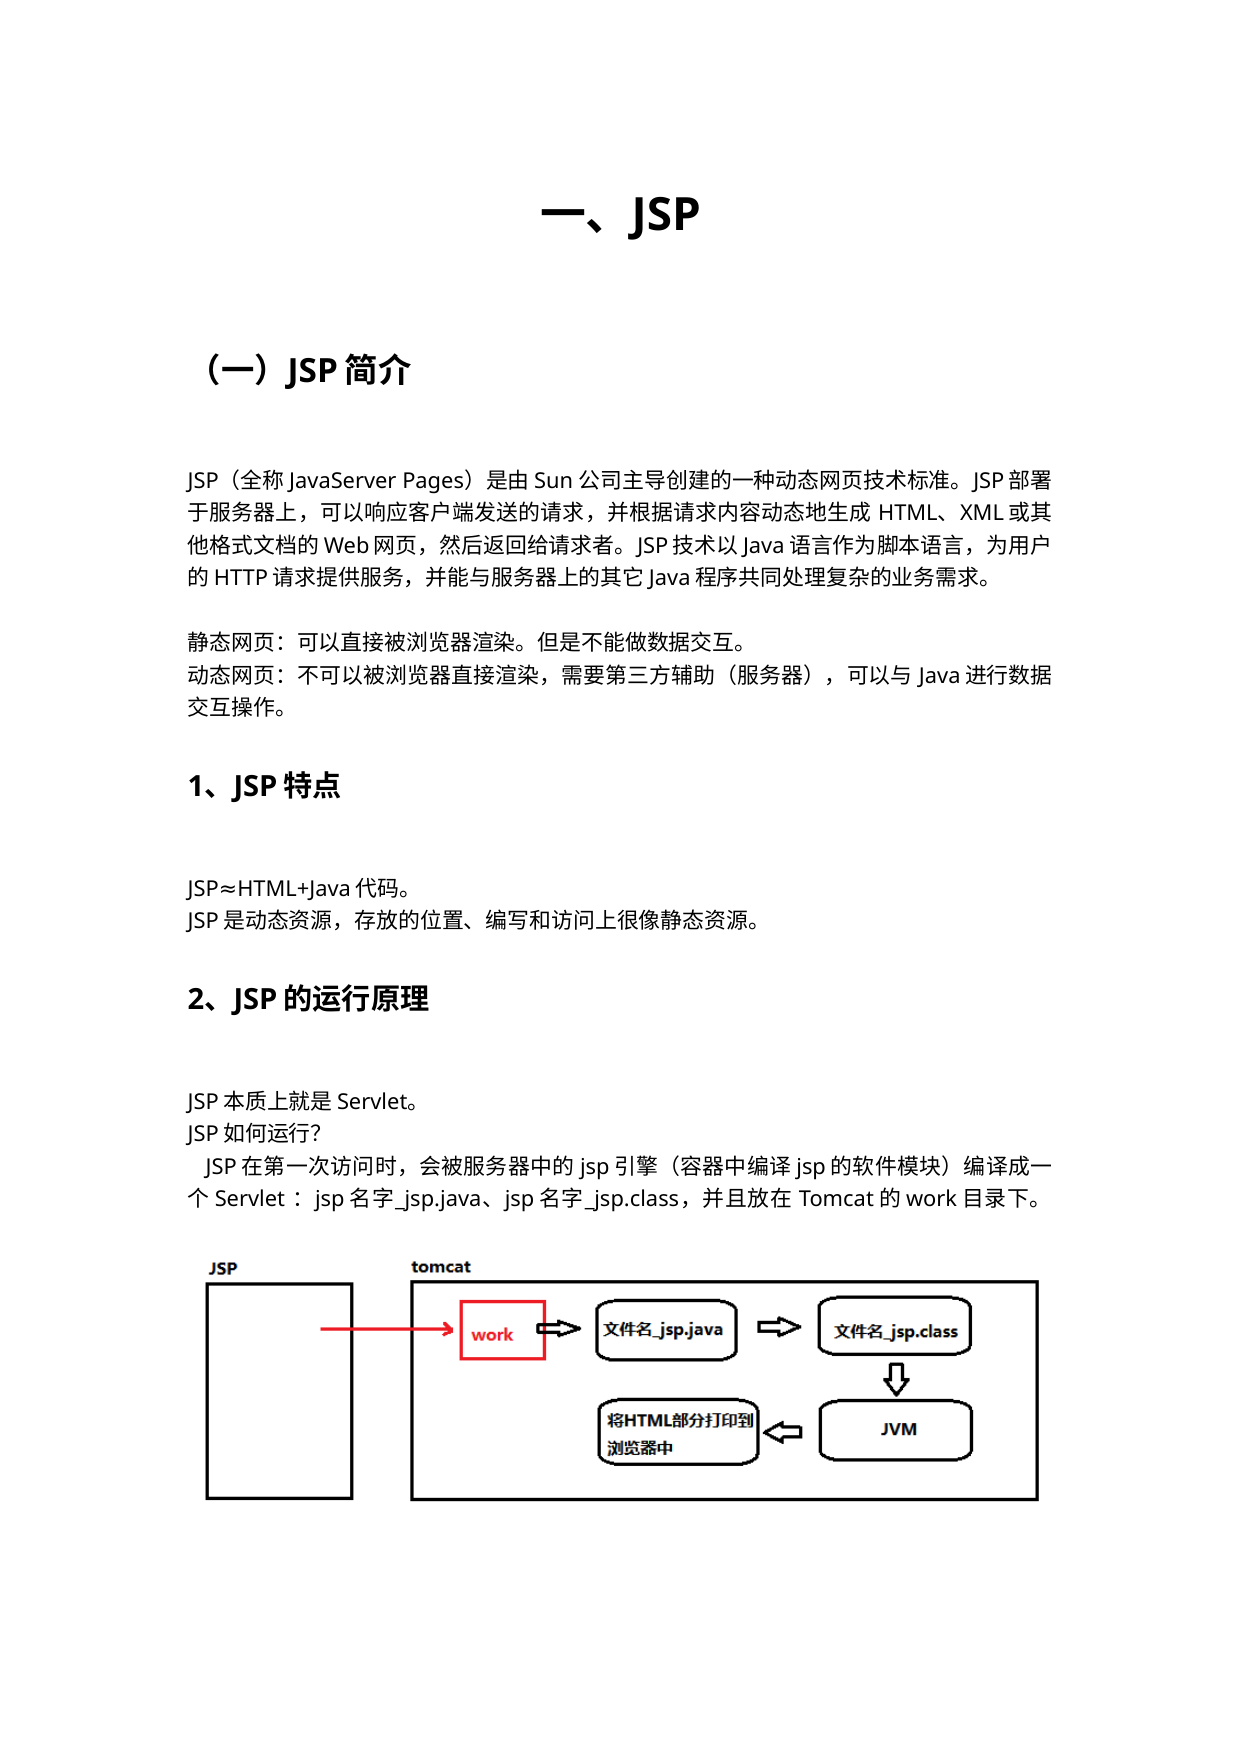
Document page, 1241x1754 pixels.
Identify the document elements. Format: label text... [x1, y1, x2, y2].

text JSP是动态资源，存放的位置、编写和访问上很像静态资源。 [187, 903, 1053, 936]
text JSP≈HTML+Java代码。 [187, 871, 1053, 903]
subtitle 一、JSP [187, 162, 1053, 259]
text JSP本质上就是Servlet。 [187, 1083, 1053, 1116]
text 动态网页：不可以被浏览器直接渲染，需要第三方辅助（服务器），可以与Java进行数据交互操作。 [187, 657, 1053, 722]
subtitle 1、JSP特点 [187, 752, 1053, 817]
subtitle JSP简介 [187, 335, 1053, 400]
text JSP在第一次访问时，会被服务器中的jsp引擎（容器中编译jsp的软件模块）编译成一个Servlet ：jsp名字_jsp.java、jsp名字_jsp.class，并且放在 Tomcat的work目录下。 [187, 1148, 1053, 1246]
text JSP（全称JavaServer Pages）是由Sun 公司主导创建的一种动态网页技术标准。JSP部署于服务器上，可以响应客户端发送的请求，并根据请求内容动态地生成HTML、XML或其他格式文档的Web网页，然后返回给请求者。JSP技术以Java语言作为脚本语言，为用户的HTTP请求提供服务，并能与服务器上的其它Java程序共同处理复杂的业务需求。 [187, 462, 1053, 592]
text JSP如何运行？ [187, 1116, 1053, 1148]
text 静态网页：可以直接被浏览器渲染。但是不能做数据交互。 [187, 625, 1053, 657]
subtitle 2、JSP的运行原理 [187, 965, 1053, 1030]
picture [187, 1246, 1052, 1510]
